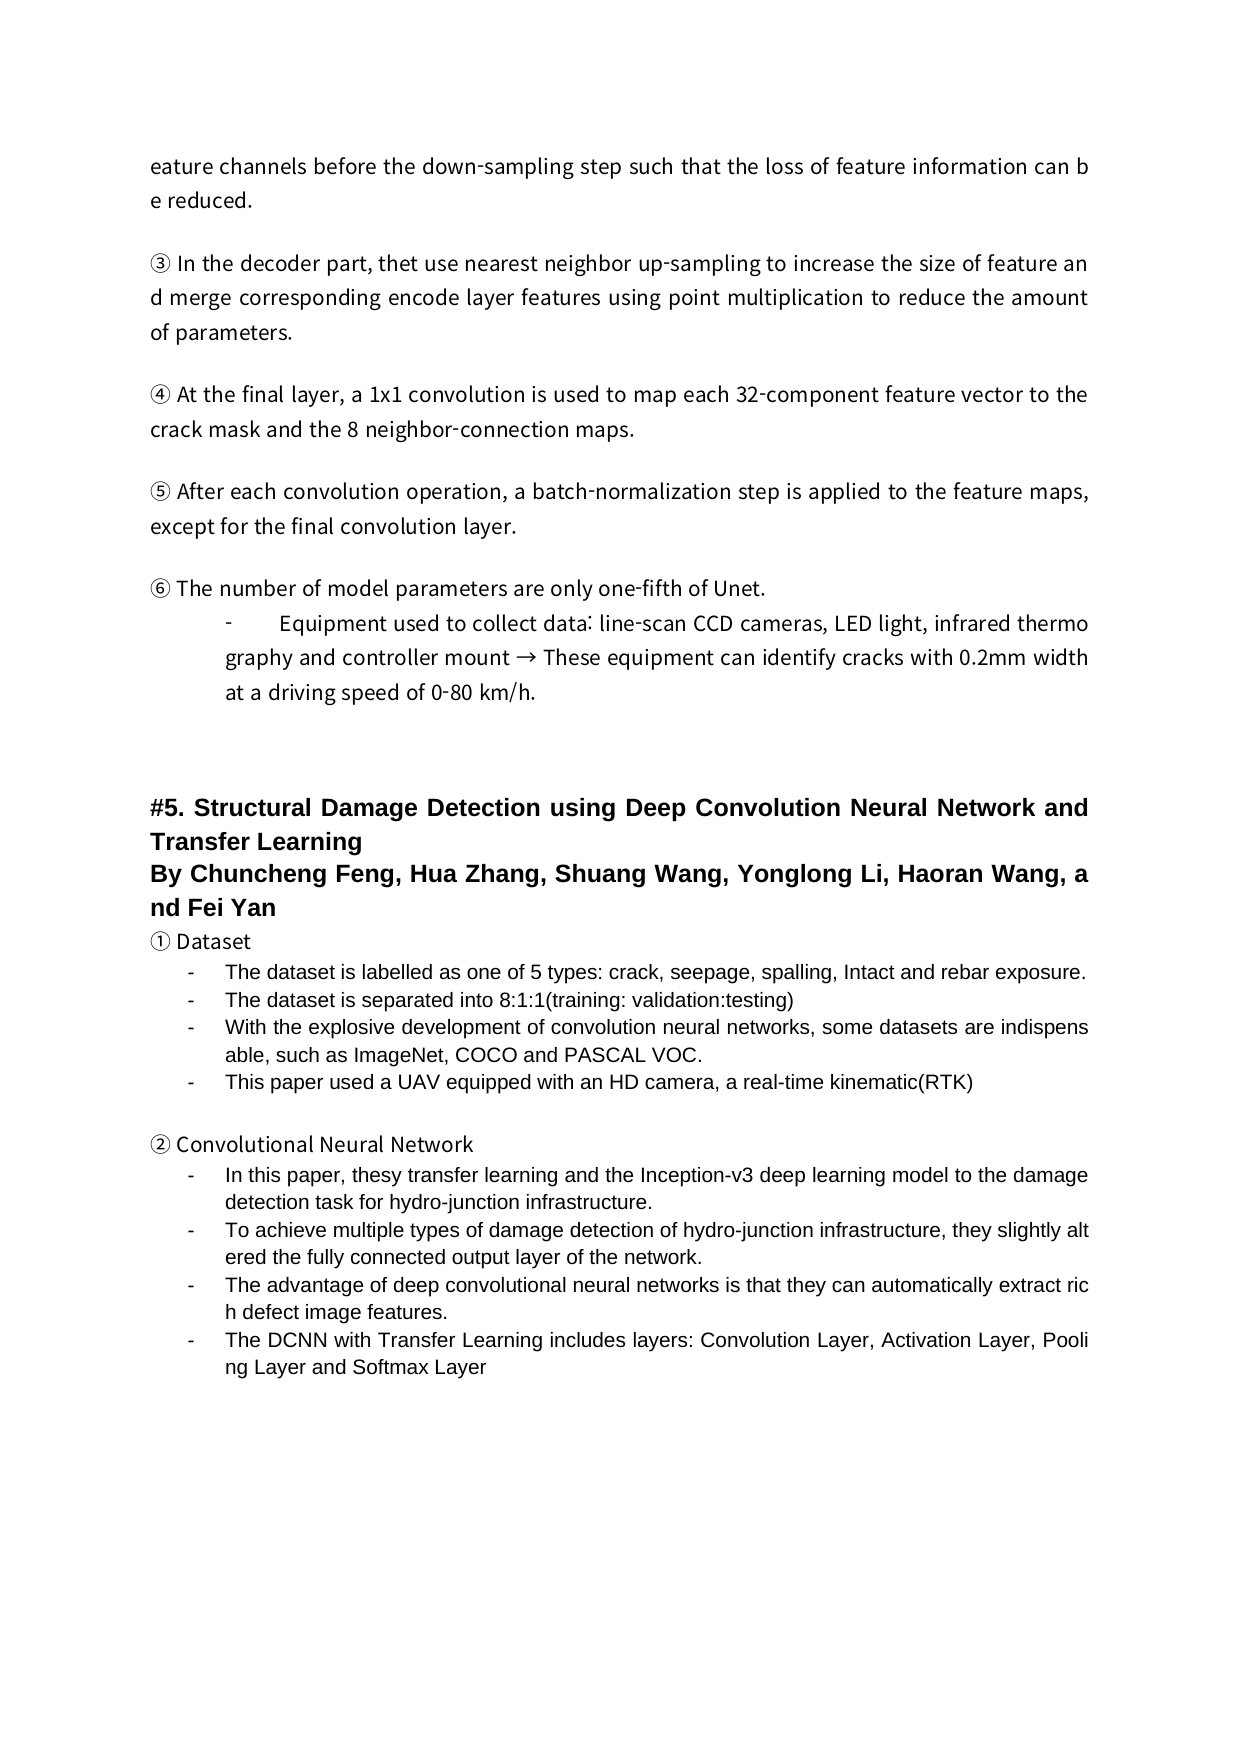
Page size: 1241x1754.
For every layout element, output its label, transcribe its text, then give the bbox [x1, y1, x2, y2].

text ➀ Dataset [150, 926, 1090, 956]
text ➅ The number of model parameters are only one-fifth of Unet. [150, 572, 1090, 602]
text ➄ After each convolution operation, a batch-normalization step is applied to the feature maps, except for the final convolution layer. [150, 475, 1090, 540]
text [150, 150, 1090, 215]
list The advantage of deep convolutional neural networks is that they can automatically extract rich defect image features. [187, 1273, 1090, 1324]
text ➁ Convolutional Neural Network [150, 1128, 1090, 1158]
list This paper used a UAV equipped with an HD camera, a real-time kinematic(RTK) [187, 1070, 1090, 1094]
text ➃ At the final layer, a 1x1 convolution is used to map each 32-component feature vector to the crack mask and the 8 neighbor-connection maps. [150, 378, 1090, 443]
list The dataset is separated into 8:1:1(training: validation:testing) [187, 988, 1090, 1012]
list With the explosive development of convolution neural networks, some datasets are indispensable, such as ImageNet, COCO and PASCAL VOC. [187, 1015, 1090, 1067]
text ➂ In the decoder part, thet use nearest neighbor up-sampling to increase the size of feature and merge corresponding encode layer features using point multiplication to reduce the amount of parameters. [150, 247, 1090, 346]
text By Chuncheng Feng, Hua Zhang, Shuang Wang, Yonglong Li, Haoran Wang, and Fei Yan [150, 859, 1090, 921]
text - Equipment used to collect data: line-scan CCD cameras, LED light, infrared thermography and controller mount → These equipment can identify cracks with 0.2mm width at a driving speed of 0-80 km/h. [225, 607, 1090, 706]
list In this paper, thesy transfer learning and the Inception-v3 deep learning model to the damage detection task for hydro-junction infrastructure. [187, 1163, 1090, 1214]
text #5. Structural Damage Detection using Deep Convolution Neural Network and Transfer Learning [150, 793, 1090, 855]
list To achieve multiple types of damage detection of hydro-junction infrastructure, they slightly altered the fully connected output layer of the network. [187, 1218, 1090, 1269]
list The dataset is labelled as one of 5 types: crack, seepage, spalling, Intact and rebar exposure. [187, 960, 1090, 984]
list The DCNN with Transfer Learning includes layers: Convolution Layer, Activation Layer, Pooling Layer and Softmax Layer [187, 1328, 1090, 1379]
